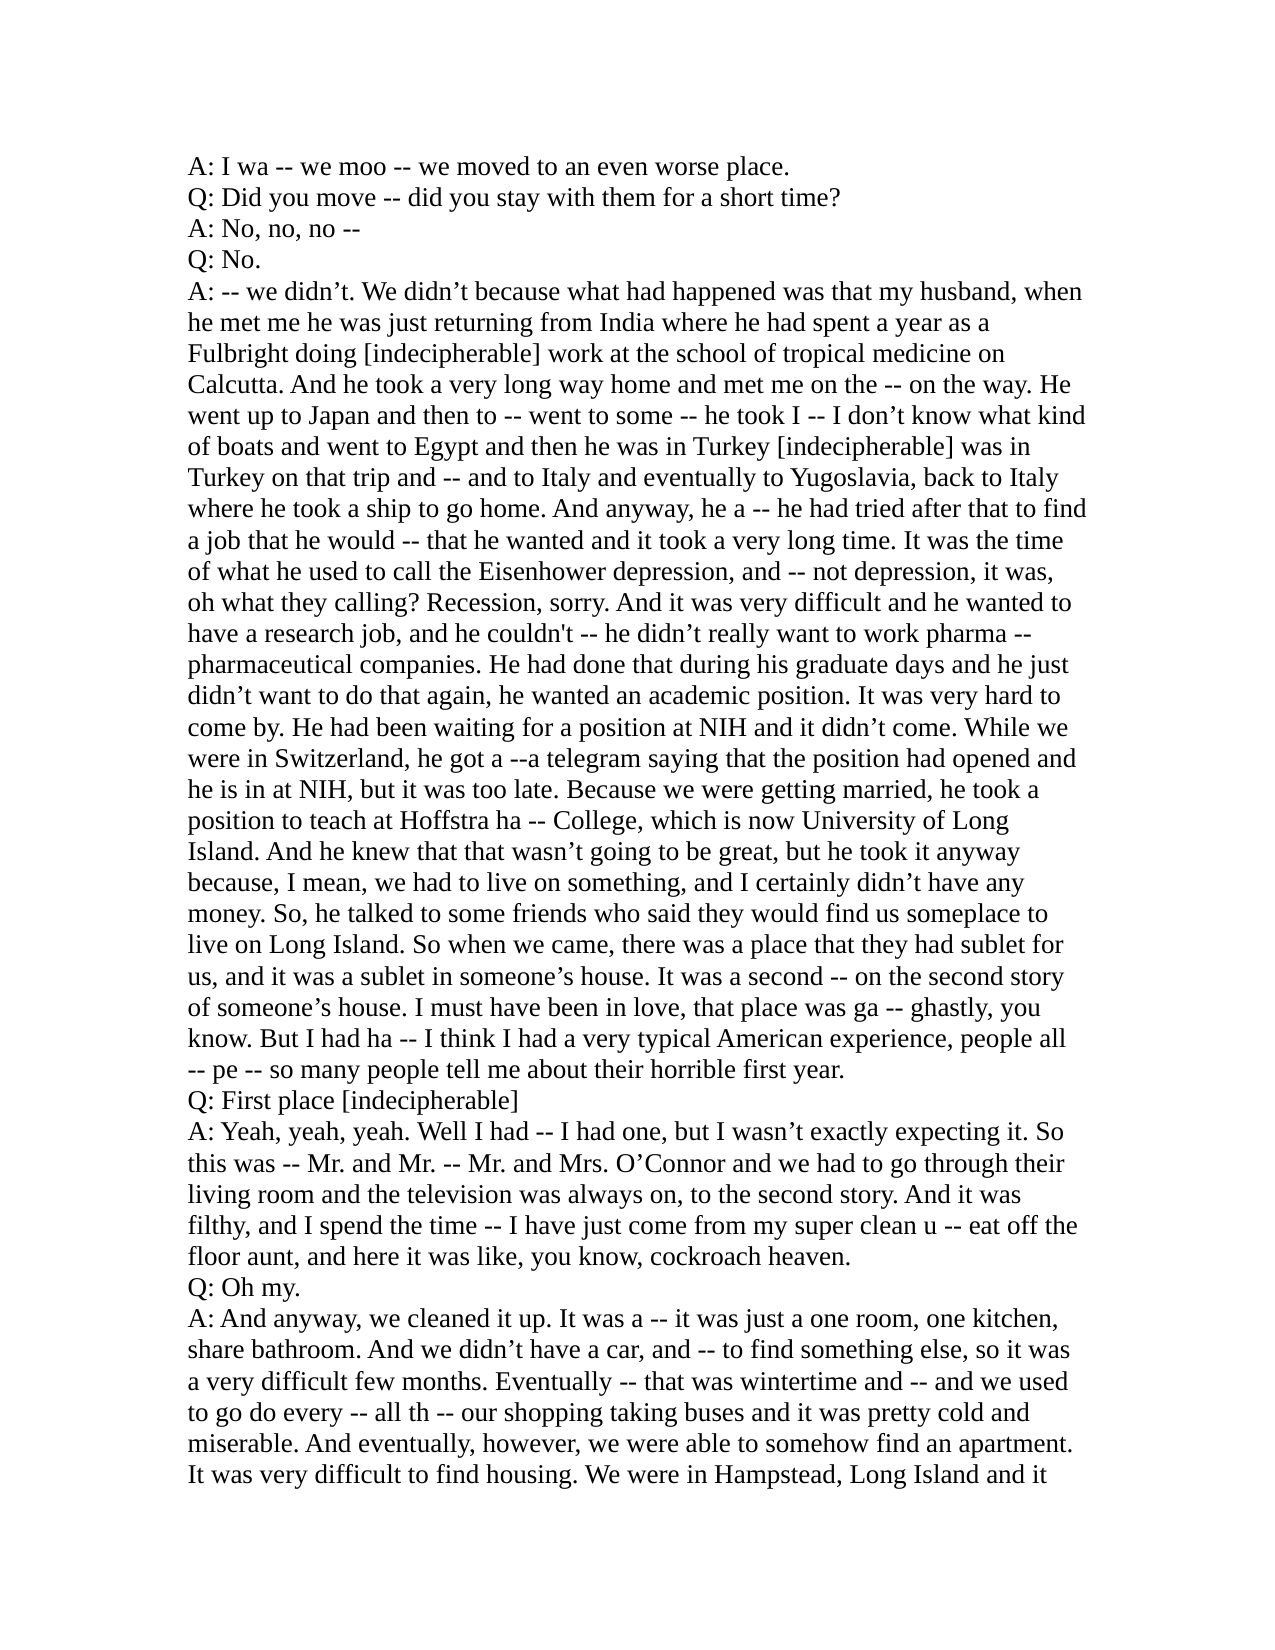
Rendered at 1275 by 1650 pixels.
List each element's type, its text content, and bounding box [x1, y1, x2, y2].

text Q: Oh my. [187, 1396, 1087, 1427]
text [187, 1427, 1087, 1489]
text Q: And where did you and he live when you got there? [187, 212, 1087, 243]
text A: Yeah, yeah, yeah. Well I had -- I had one, but I wasn’t exactly expecting it. So this was -- Mr. and Mr. -- Mr. and Mrs. O’Connor and we had to go through their living room and the television was always on, to the second story. And it was filthy, and I spend the time -- I have just come from my super clean u -- eat off the floor aunt, and here it was like, you know, cockroach heaven. [187, 1240, 1087, 1396]
text Q: First place [indecipherable] [187, 1209, 1087, 1240]
text Q: No. [187, 337, 1087, 368]
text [187, 150, 1087, 212]
text A: -- we didn’t. We didn’t because what had happened was that my husband, when he met me he was just returning from India where he had spent a year as a Fulbright doing [indecipherable] work at the school of tropical medicine on Calcutta. And he took a very long way home and met me on the -- on the way. He went up to Japan and then to -- went to some -- he took I -- I don’t know what kind of boats and went to Egypt and then he was in Turkey [indecipherable] was in Turkey on that trip and -- and to Italy and eventually to Yugoslavia, back to Italy where he took a ship to go home. And anyway, he a -- he had tried after that to find a job that he would -- that he wanted and it took a very long time. It was the time of what he used to call the Eisenhower depression, and -- not depression, it was, oh what they calling? Recession, sorry. And it was very difficult and he wanted to have a research job, and he couldn't -- he didn’t really want to work pharma -- pharmaceutical companies. He had done that during his graduate days and he just didn’t want to do that again, he wanted an academic position. It was very hard to come by. He had been waiting for a position at NIH and it didn’t come. While we were in Switzerland, he got a --a telegram saying that the position had opened and he is in at NIH, but it was too late. Because we were getting married, he took a position to teach at Hoffstra ha -- College, which is now University of Long Island. And he knew that that wasn’t going to be great, but he took it anyway because, I mean, we had to live on something, and I certainly didn’t have any money. So, he talked to some friends who said they would find us someplace to live on Long Island. So when we came, there was a place that they had sublet for us, and it was a sublet in someone’s house. It was a second -- on the second story of someone’s house. I must have been in love, that place was ga -- ghastly, you know. But I had ha -- I think I had a very typical American experience, people all -- pe -- so many people tell me about their horrible first year. [187, 368, 1087, 1209]
text A: I wa -- we moo -- we moved to an even worse place. [187, 243, 1087, 274]
text Q: Did you move -- did you stay with them for a short time? A: No, no, no -- [187, 274, 1087, 337]
